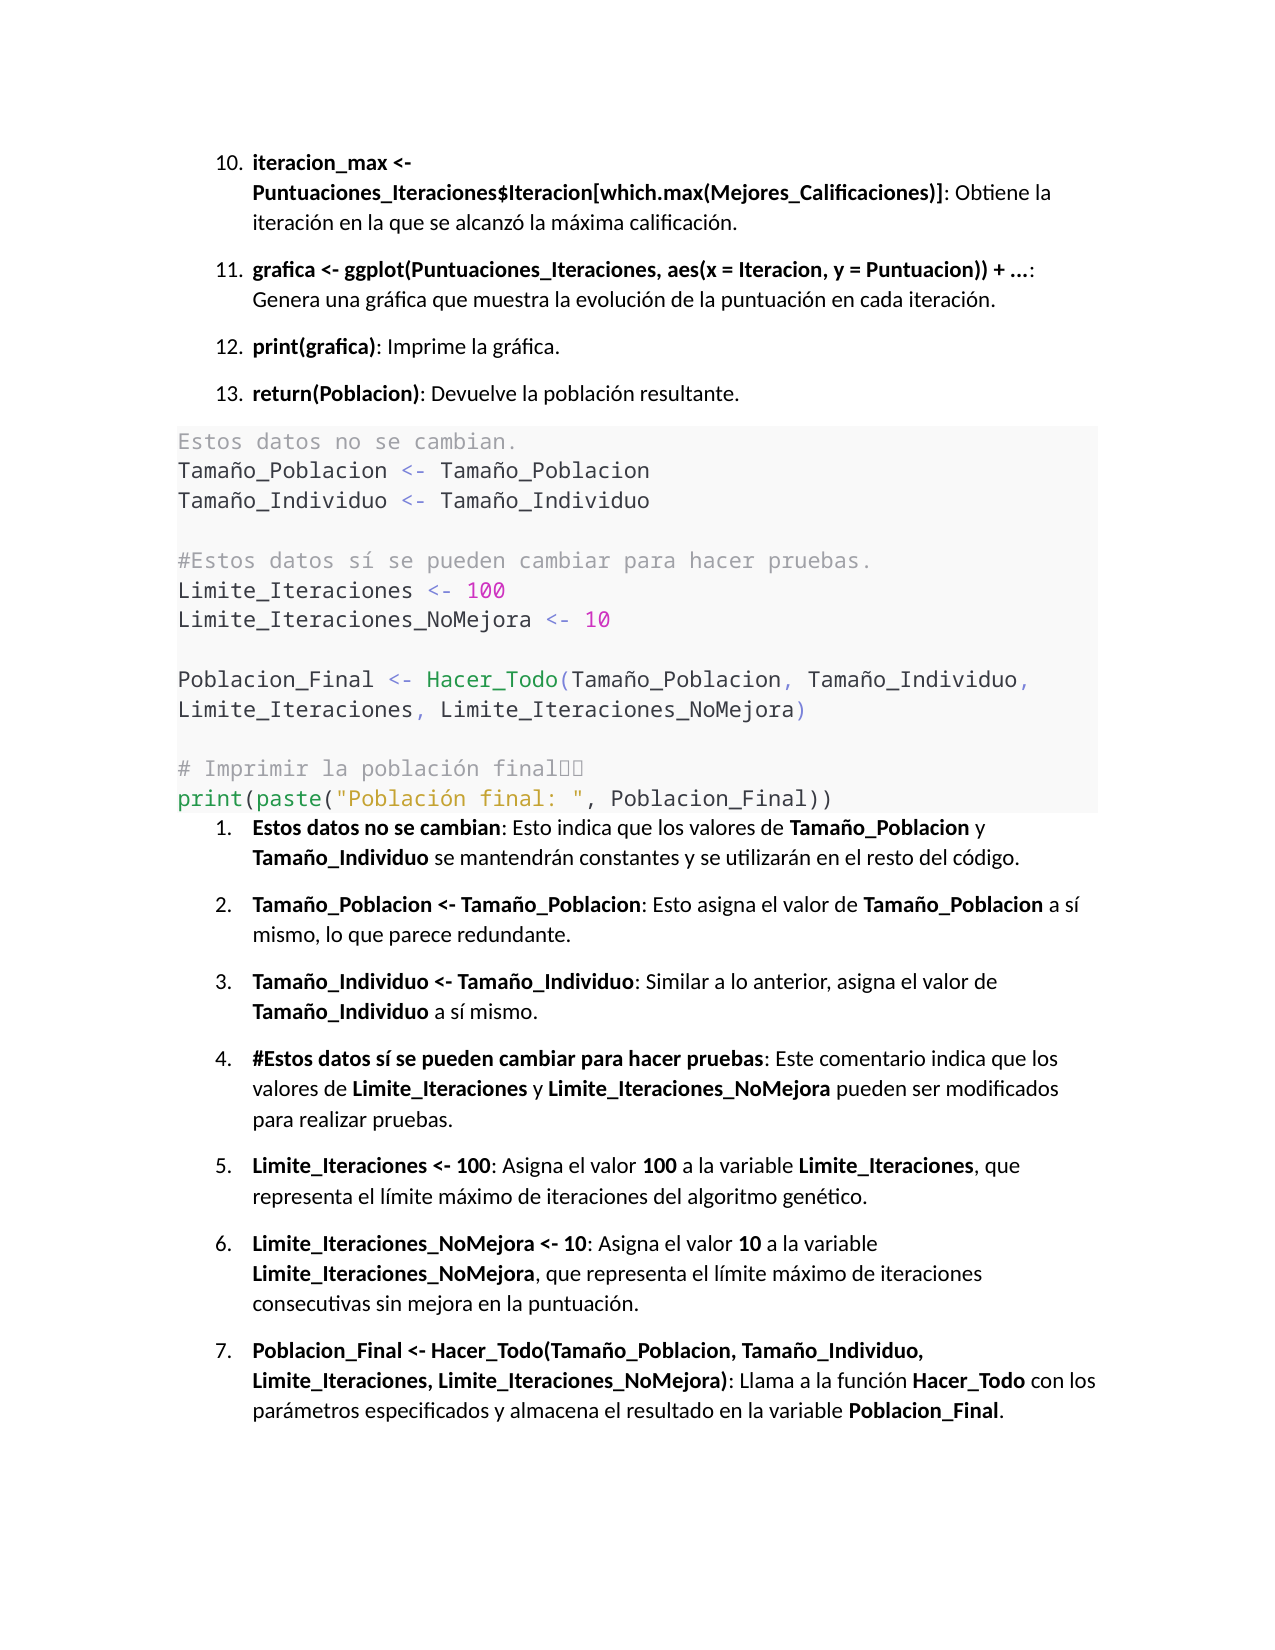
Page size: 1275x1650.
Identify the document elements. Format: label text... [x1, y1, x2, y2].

text Estos datos no se cambian. [177, 426, 1098, 456]
text Tamaño_Individuo <- Tamaño_Individuo [177, 485, 1098, 515]
list #Estos datos sí se pueden cambiar para hacer pruebas: Este comentario indica que los valores de Limite_Iteraciones y Limite_Iteraciones_NoMejora pueden ser modificados para realizar pruebas. [215, 1044, 1098, 1133]
list Tamaño_Individuo <- Tamaño_Individuo: Similar a lo anterior, asigna el valor de Tamaño_Individuo a sí mismo. [215, 967, 1098, 1025]
list grafica <- ggplot(Puntuaciones_Iteraciones, aes(x = Iteracion, y = Puntuacion)) + ...: Genera una gráfica que muestra la evolución de la puntuación en cada iteración. [215, 255, 1098, 313]
text Limite_Iteraciones_NoMejora <- 10 [177, 604, 1098, 634]
list iteracion_max <- Puntuaciones_Iteraciones$Iteracion[which.max(Mejores_Calificaciones)]: Obtiene la iteración en la que se alcanzó la máxima calificación. [215, 148, 1098, 236]
list Estos datos no se cambian: Esto indica que los valores de Tamaño_Poblacion y Tamaño_Individuo se mantendrán constantes y se utilizarán en el resto del código. [215, 813, 1098, 871]
text Limite_Iteraciones <- 100 [177, 575, 1098, 604]
list return(Poblacion): Devuelve la población resultante. [215, 379, 1098, 407]
list Poblacion_Final <- Hacer_Todo(Tamaño_Poblacion, Tamaño_Individuo, Limite_Iteraciones, Limite_Iteraciones_NoMejora): Llama a la función Hacer_Todo con los parámetros especificados y almacena el resultado en la variable Poblacion_Final. [215, 1336, 1098, 1424]
text # Imprimir la población final✨🎉 [177, 753, 1098, 783]
text Poblacion_Final <- Hacer_Todo(Tamaño_Poblacion, Tamaño_Individuo, Limite_Iteraciones, Limite_Iteraciones_NoMejora) [177, 664, 1098, 724]
list Tamaño_Poblacion <- Tamaño_Poblacion: Esto asigna el valor de Tamaño_Poblacion a sí mismo, lo que parece redundante. [215, 890, 1098, 948]
list Limite_Iteraciones <- 100: Asigna el valor 100 a la variable Limite_Iteraciones, que representa el límite máximo de iteraciones del algoritmo genético. [215, 1152, 1098, 1210]
list Limite_Iteraciones_NoMejora <- 10: Asigna el valor 10 a la variable Limite_Iteraciones_NoMejora, que representa el límite máximo de iteraciones consecutivas sin mejora en la puntuación. [215, 1229, 1098, 1317]
text #Estos datos sí se pueden cambiar para hacer pruebas. [177, 545, 1098, 575]
text Tamaño_Poblacion <- Tamaño_Poblacion [177, 456, 1098, 485]
text print(paste("Población final: ", Poblacion_Final)) [177, 783, 1098, 813]
list print(grafica): Imprime la gráfica. [215, 332, 1098, 360]
